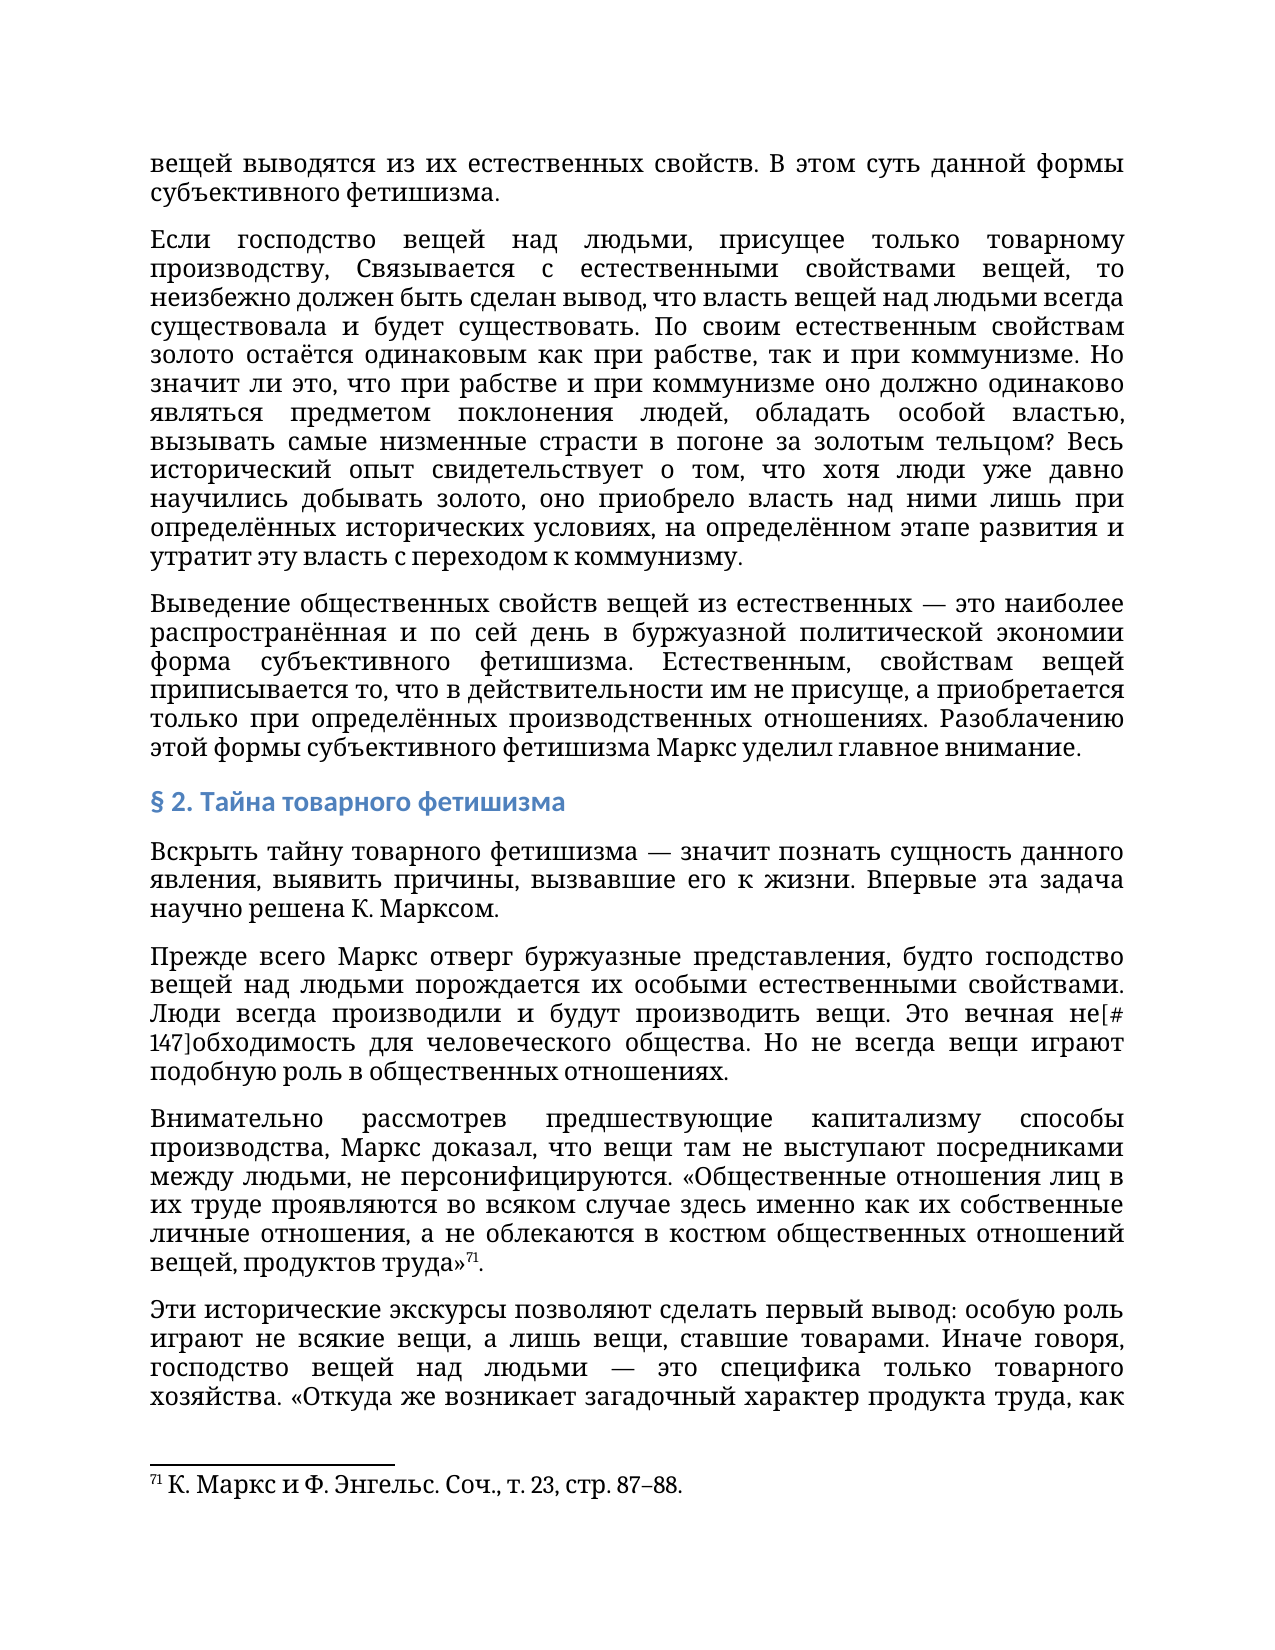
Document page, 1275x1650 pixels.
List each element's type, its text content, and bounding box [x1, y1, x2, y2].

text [150, 1296, 1125, 1411]
text Выведение общественных свойств вещей из естественных — это наиболее распространённая и по сей день в буржуазной политической экономии форма субъективного фетишизма. Естественным, свойствам вещей приписывается то, что в действительности им не присуще, а приобретается только при определённых производственных отношениях. Разоблачению этой формы субъективного фетишизма Маркс уделил главное внимание. [150, 590, 1125, 762]
text Внимательно рассмотрев предшествующие капитализму способы производства, Маркс доказал, что вещи там не выступают посредниками между людьми, не персонифицируются. «Общественные отношения лиц в их труде проявляются во всяком случае здесь именно как их собственные личные отношения, а не облекаются в костюм общественных отношений вещей, продуктов труда». [150, 1105, 1125, 1278]
text Прежде всего Маркс отверг буржуазные представления, будто господство вещей над людьми порождается их особыми естественными свойствами. Люди всегда производили и будут производить вещи. Это вечная не[# 147]обходимость для человеческого общества. Но не всегда вещи играют подобную роль в общественных отношениях. [150, 943, 1125, 1086]
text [150, 150, 1125, 207]
subtitle § 2. Тайна товарного фетишизма [150, 783, 1125, 819]
text Если господство вещей над людьми, присущее только товарному производству, Связывается с естественными свойствами вещей, то неизбежно должен быть сделан вывод, что власть вещей над людьми всегда существовала и будет существовать. По своим естественным свойствам золото остаётся одинаковым как при рабстве, так и при коммунизме. Но значит ли это, что при рабстве и при коммунизме оно должно одинаково являться предметом поклонения людей, обладать особой властью, вызывать самые низменные страсти в погоне за золотым тельцом? Весь исторический опыт свидетельствует о том, что хотя люди уже давно научились добывать золото, оно приобрело власть над ними лишь при определённых исторических условиях, на определённом этапе развития и утратит эту власть с переходом к коммунизму. [150, 226, 1125, 571]
text Вскрыть тайну товарного фетишизма — значит познать сущность данного явления, выявить причины, вызвавшие его к жизни. Впервые эта задача научно решена К. Марксом. [150, 838, 1125, 924]
